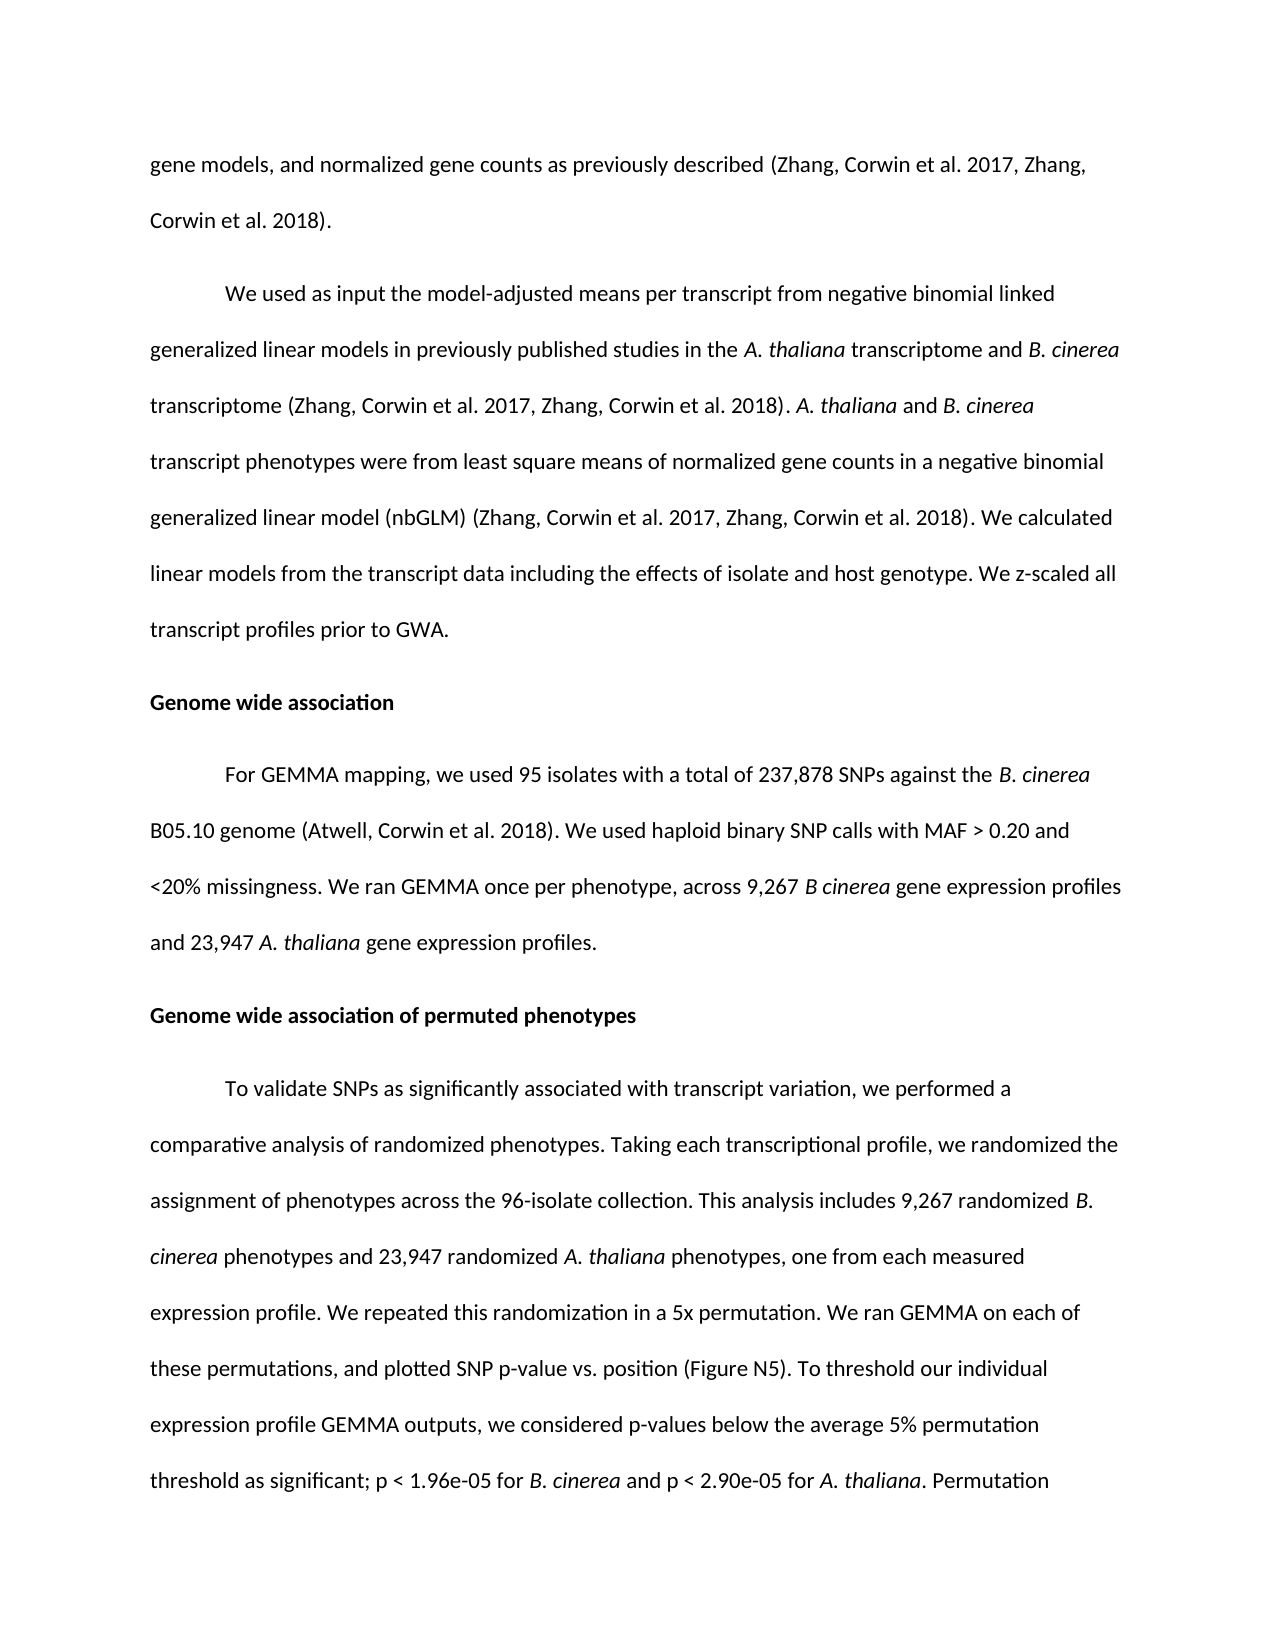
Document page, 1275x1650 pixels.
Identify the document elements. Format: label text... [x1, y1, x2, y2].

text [150, 150, 1125, 234]
text Genome wide association of permuted phenotypes [150, 1001, 1125, 1029]
text Genome wide association [150, 688, 1125, 716]
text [150, 1074, 1125, 1494]
text For GEMMA mapping, we used 95 isolates with a total of 237,878 SNPs against the B. cinerea B05.10 genome (Atwell, Corwin et al. 2018). We used haploid binary SNP calls with MAF > 0.20 and <20% missingness. We ran GEMMA once per phenotype, across 9,267 B cinerea gene expression profiles and 23,947 A. thaliana gene expression profiles. [150, 760, 1125, 957]
text We used as input the model-adjusted means per transcript from negative binomial linked generalized linear models in previously published studies in the A. thaliana transcriptome and B. cinerea transcriptome (Zhang, Corwin et al. 2017, Zhang, Corwin et al. 2018). A. thaliana and B. cinerea transcript phenotypes were from least square means of normalized gene counts in a negative binomial generalized linear model (nbGLM) (Zhang, Corwin et al. 2017, Zhang, Corwin et al. 2018). We calculated linear models from the transcript data including the effects of isolate and host genotype. We z-scaled all transcript profiles prior to GWA. [150, 279, 1125, 643]
